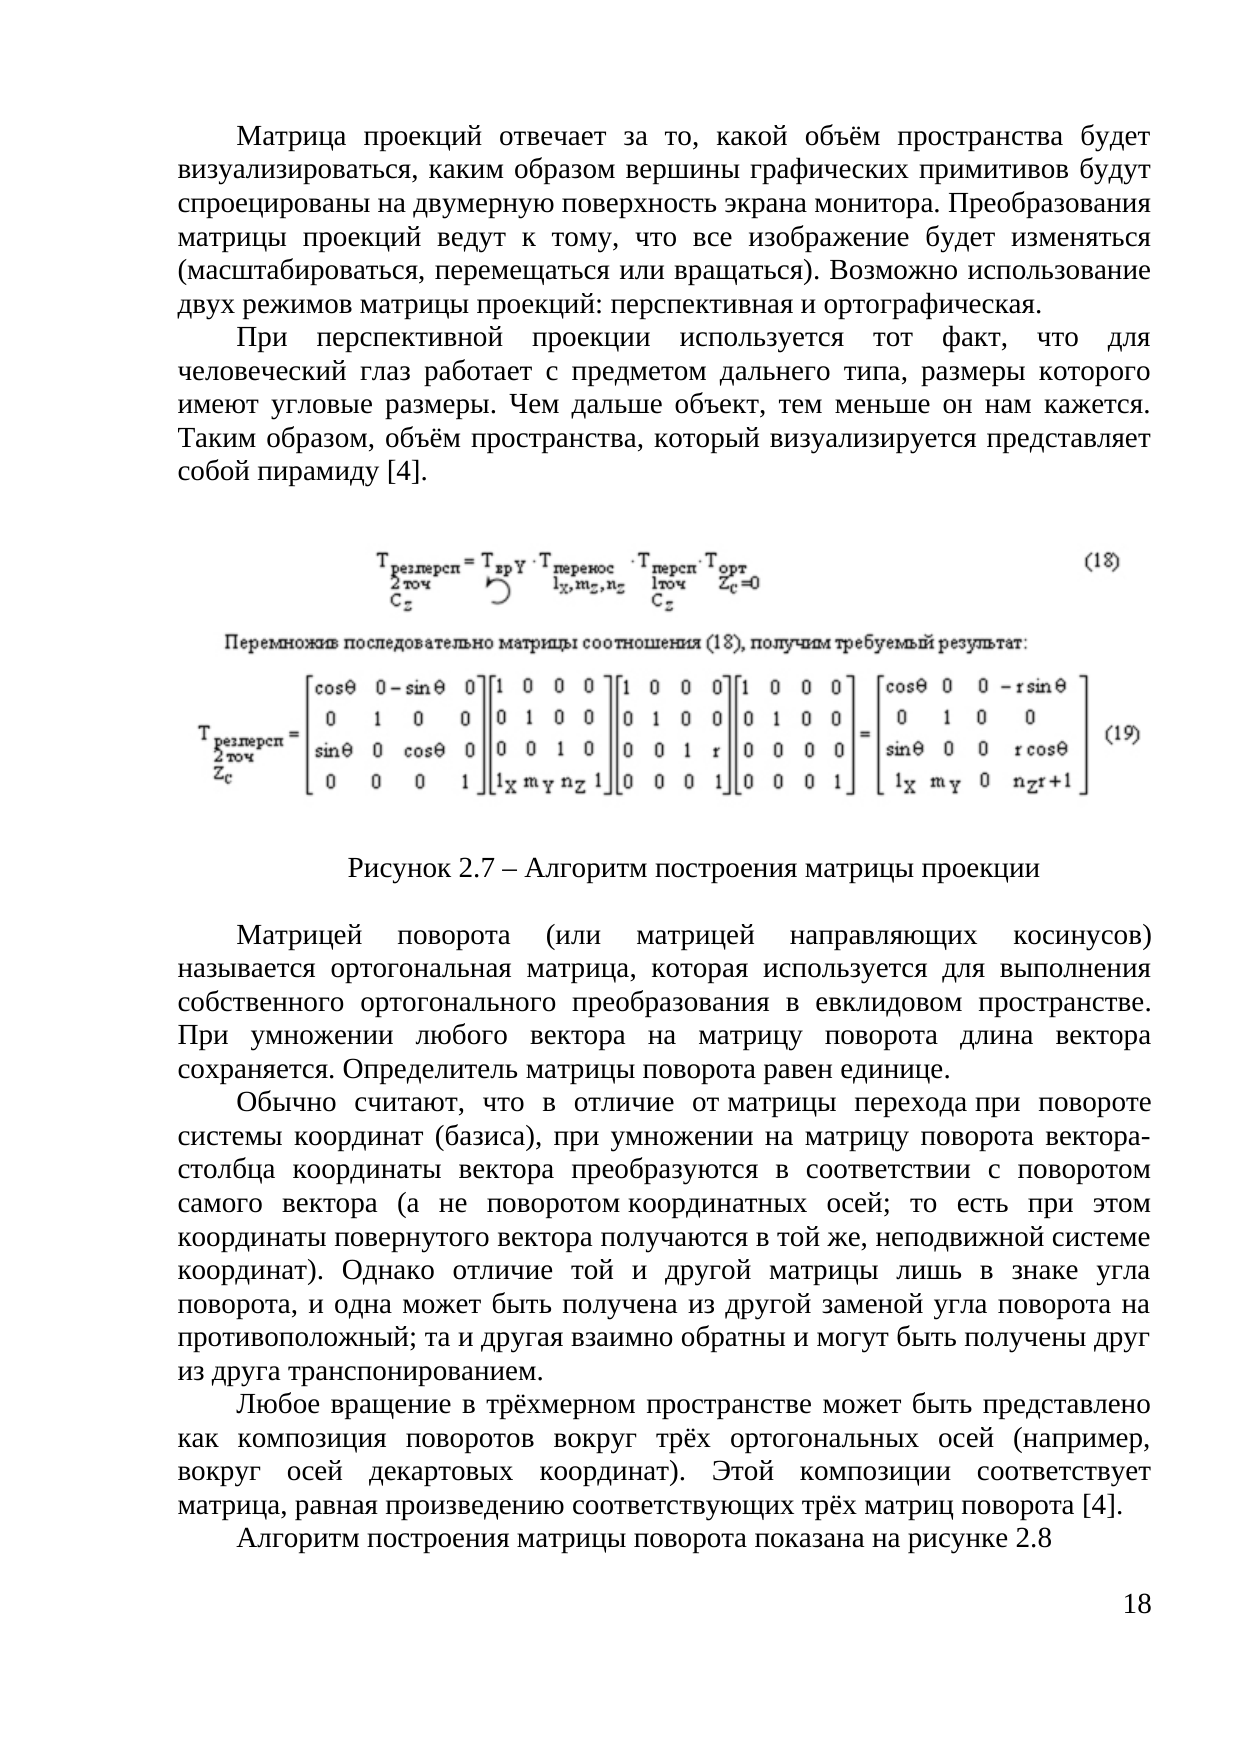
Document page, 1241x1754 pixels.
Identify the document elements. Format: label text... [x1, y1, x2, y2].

picture [177, 531, 1158, 817]
text Любое вращение в трёхмерном пространстве может быть представлено как композиция поворотов вокруг трёх ортогональных осей (например, вокруг осей декартовых координат). Этой композиции соответствует матрица, равная произведению соответствующих трёх матриц поворота [4]. [177, 1386, 1152, 1521]
text Алгоритм построения матрицы поворота показана на рисунке 2.8 [177, 1521, 1152, 1554]
text Матрицей поворота (или матрицей направляющих косинусов) называется ортогональная матрица, которая используется для выполнения собственного ортогонального преобразования в евклидовом пространстве. При умножении любого вектора на матрицу поворота длина вектора сохраняется. Определитель матрицы поворота равен единице. [177, 917, 1152, 1084]
text Обычно считают, что в отличие от матрицы перехода при повороте системы координат (базиса), при умножении на матрицу поворота вектора-столбца координаты вектора преобразуются в соответствии с поворотом самого вектора (а не поворотом координатных осей; то есть при этом координаты повернутого вектора получаются в той же, неподвижной системе координат). Однако отличие той и другой матрицы лишь в знаке угла поворота, и одна может быть получена из другой заменой угла поворота на противоположный; та и другая взаимно обратны и могут быть получены друг из друга транспонированием. [177, 1084, 1152, 1386]
text Матрица проекций отвечает за то, какой объём пространства будет визуализироваться, каким образом вершины графических примитивов будут спроецированы на двумерную поверхность экрана монитора. Преобразования матрицы проекций ведут к тому, что все изображение будет изменяться (масштабироваться, перемещаться или вращаться). Возможно использование двух режимов матрицы проекций: перспективная и ортографическая. [177, 118, 1152, 319]
text При перспективной проекции используется тот факт, что для человеческий глаз работает с предметом дальнего типа, размеры которого имеют угловые размеры. Чем дальше объект, тем меньше он нам кажется. Таким образом, объём пространства, который визуализируется представляет собой пирамиду [4]. [177, 319, 1152, 487]
text Рисунок 2.7 – Алгоритм построения матрицы проекции [177, 850, 1152, 883]
